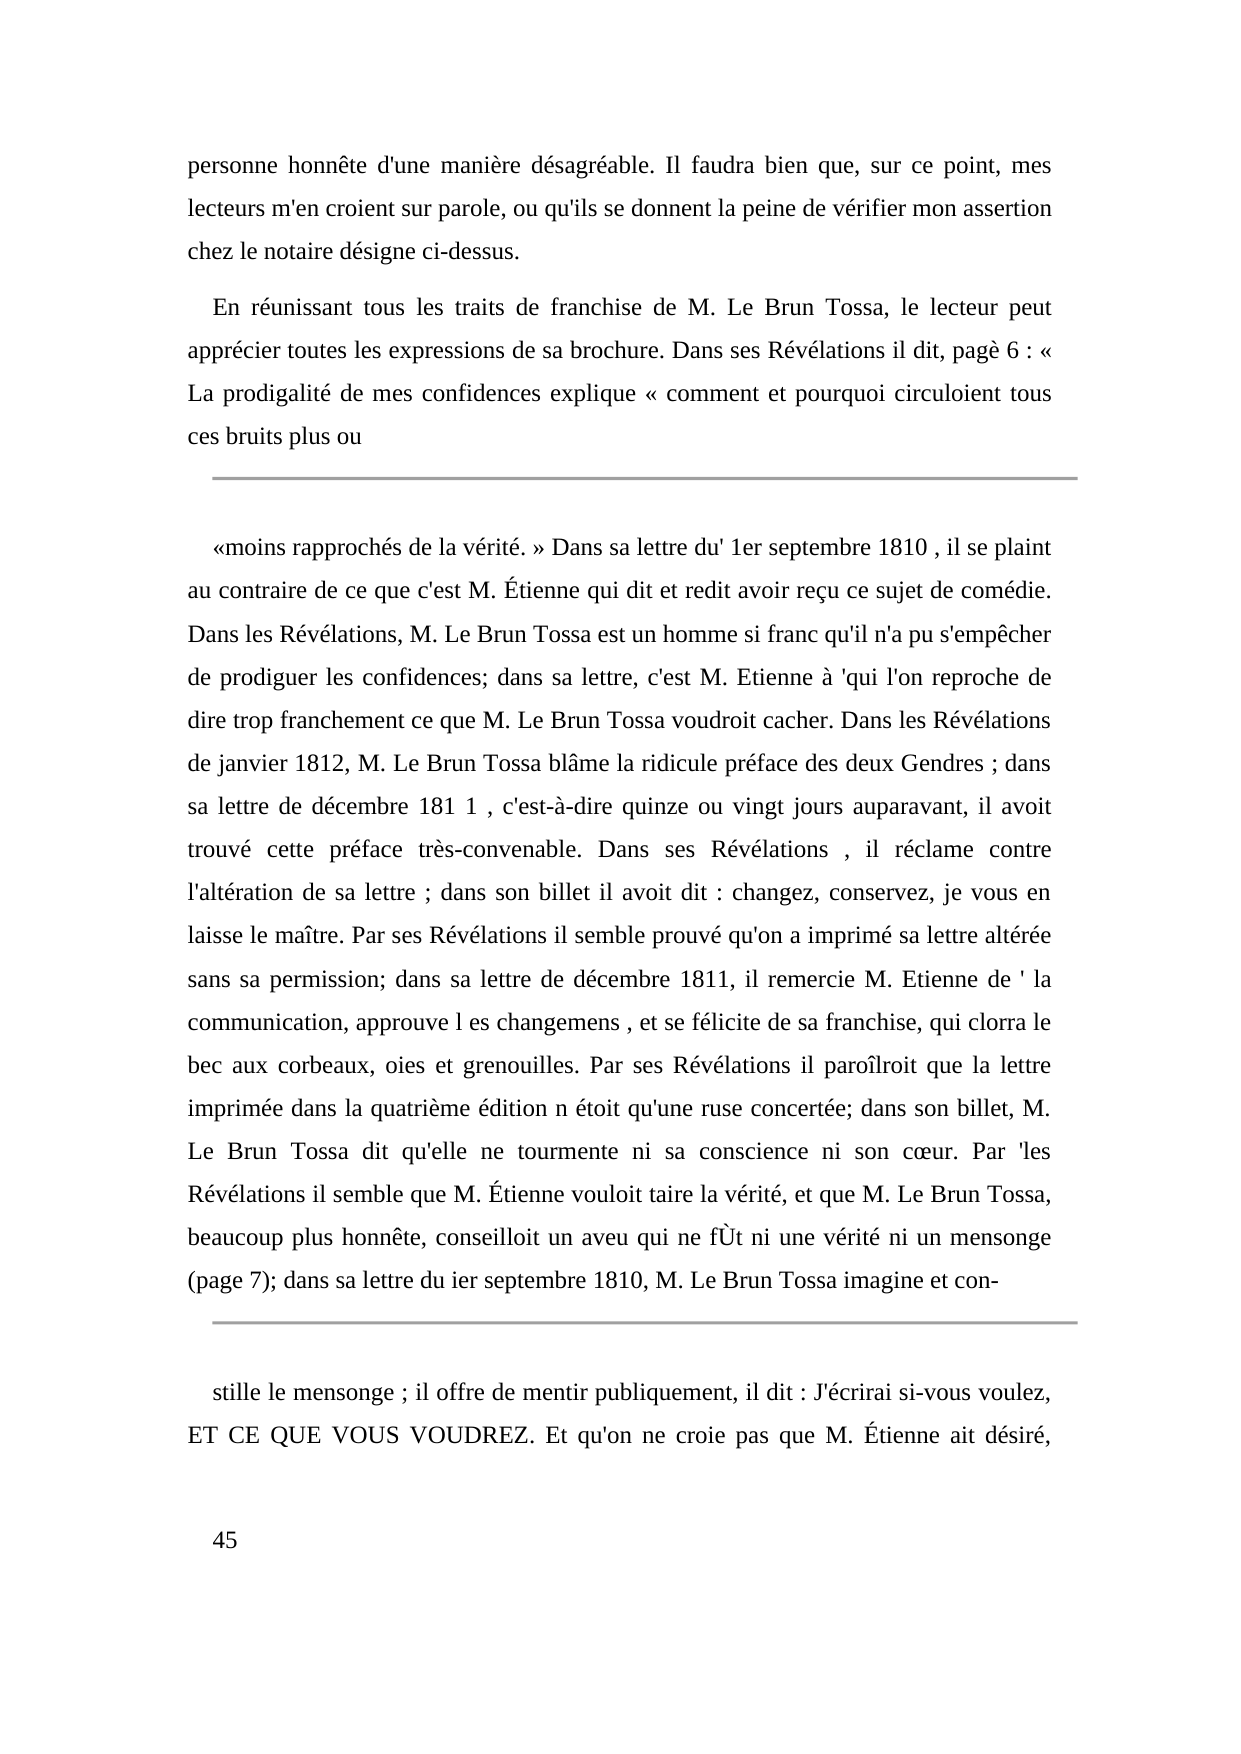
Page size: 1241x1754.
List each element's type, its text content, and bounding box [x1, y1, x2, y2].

text «moins rapprochés de la vérité. » Dans sa lettre du' 1er septembre 1810 , il se plaint au contraire de ce que c'est M. Étienne qui dit et redit avoir reçu ce sujet de comédie. Dans les Révélations, M. Le Brun Tossa est un homme si franc qu'il n'a pu s'empêcher de prodiguer les confidences; dans sa lettre, c'est M. Etienne à 'qui l'on reproche de dire trop franchement ce que M. Le Brun Tossa voudroit cacher. Dans les Révélations de janvier 1812, M. Le Brun Tossa blâme la ridicule préface des deux Gendres ; dans sa lettre de décembre 181 1 , c'est-à-dire quinze ou vingt jours auparavant, il avoit trouvé cette préface très-convenable. Dans ses Révélations , il réclame contre l'altération de sa lettre ; dans son billet il avoit dit : changez, conservez, je vous en laisse le maître. Par ses Révélations il semble prouvé qu'on a imprimé sa lettre altérée sans sa permission; dans sa lettre de décembre 1811, il remercie M. Etienne de ' la communication, approuve l es changemens , et se félicite de sa franchise, qui clorra le bec aux corbeaux, oies et grenouilles. Par ses Révélations il paroîlroit que la lettre imprimée dans la quatrième édition n étoit qu'une ruse concertée; dans son billet, M. Le Brun Tossa dit qu'elle ne tourmente ni sa conscience ni son cœur. Par 'les Révélations il semble que M. Étienne vouloit taire la vérité, et que M. Le Brun Tossa, beaucoup plus honnête, conseilloit un aveu qui ne fÙt ni une vérité ni un mensonge (page 7); dans sa lettre du ier septembre 1810, M. Le Brun Tossa imagine et con- [187, 532, 1053, 1294]
text En réunissant tous les traits de franchise de M. Le Brun Tossa, le lecteur peut apprécier toutes les expressions de sa brochure. Dans ses Révélations il dit, pagè 6 : « La prodigalité de mes confidences explique « comment et pourquoi circuloient tous ces bruits plus ou [187, 292, 1053, 450]
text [187, 1377, 1053, 1449]
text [187, 150, 1053, 265]
